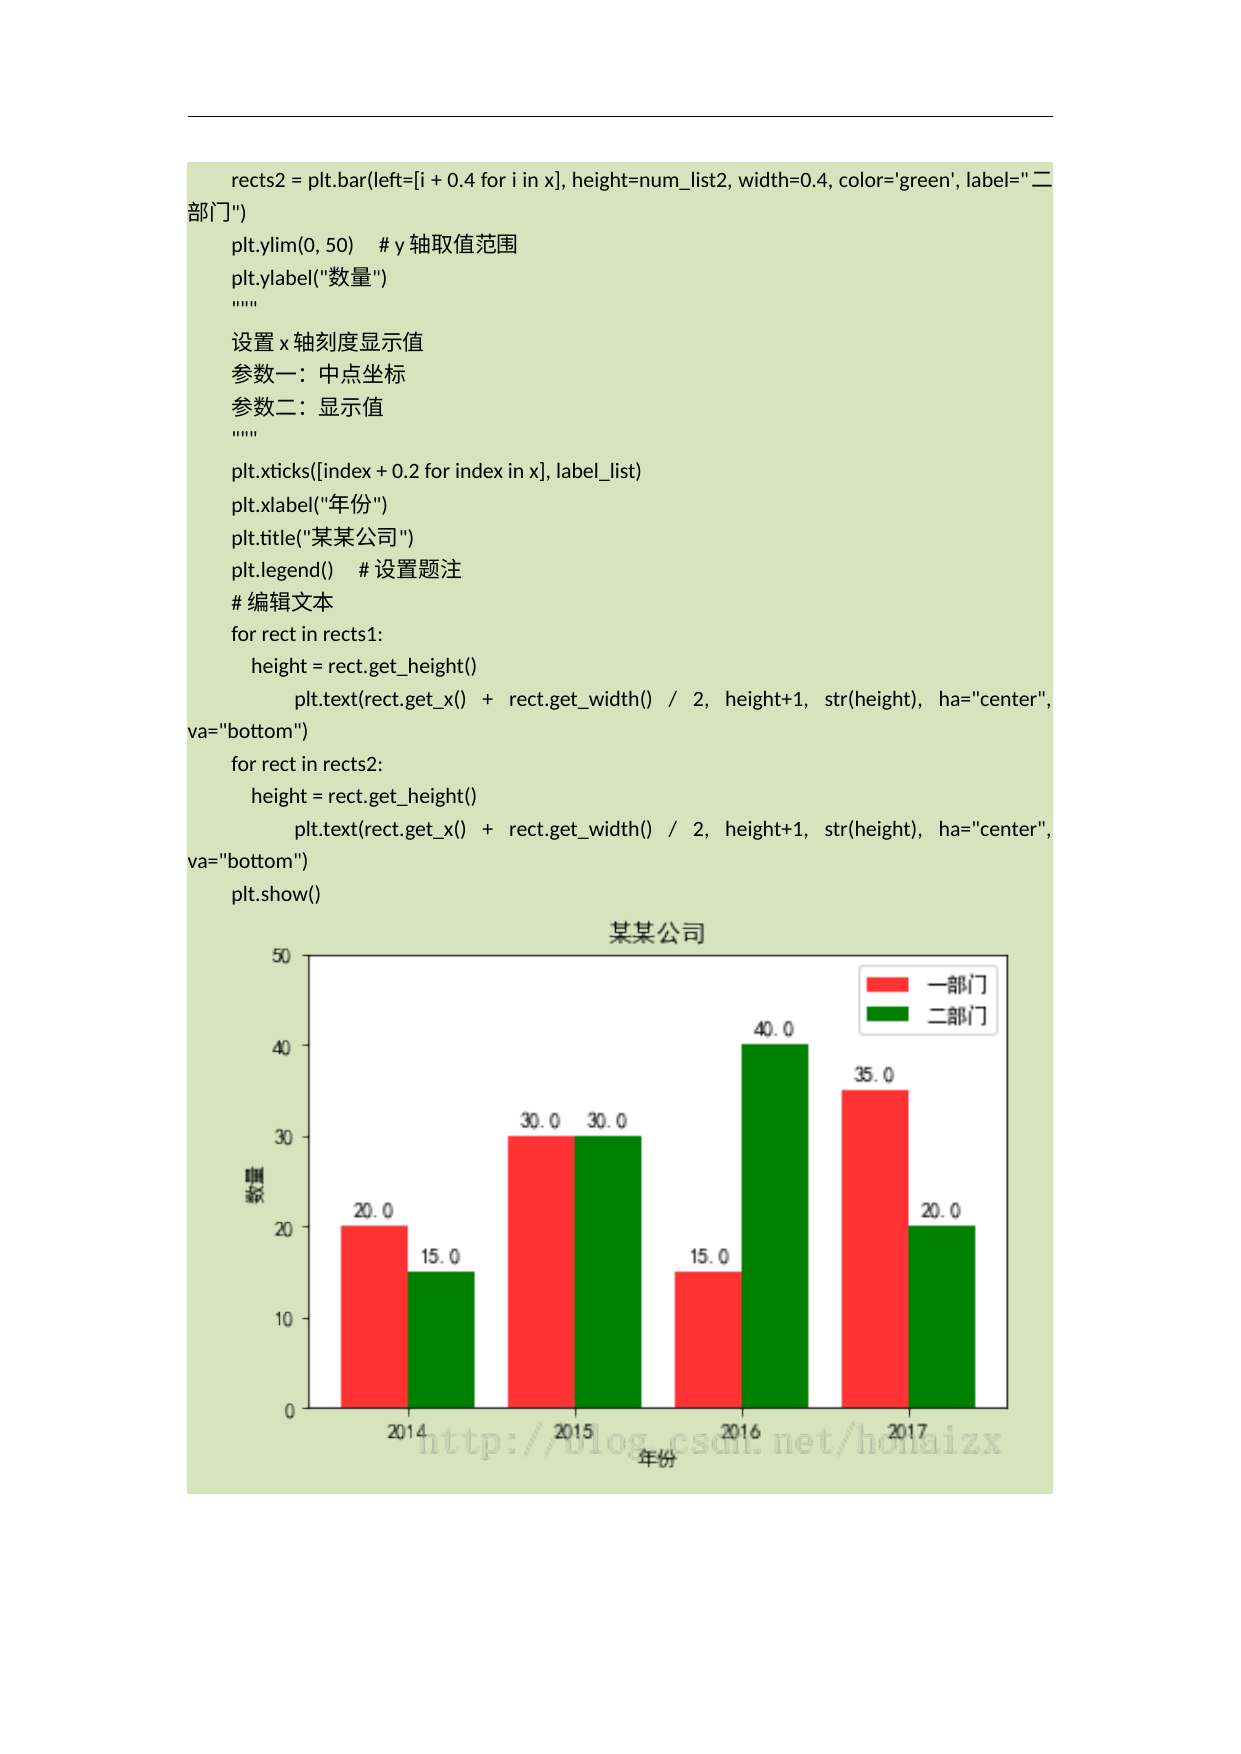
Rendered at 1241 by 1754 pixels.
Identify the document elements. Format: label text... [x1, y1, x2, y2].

text plt.xticks([index + 0.2 for index in x], label_list) [187, 454, 1053, 487]
text plt.text(rect.get_x() + rect.get_width() / 2, height+1, str(height), ha="center", va="bottom") [187, 812, 1053, 877]
text plt.title("某某公司") [187, 519, 1053, 552]
text 设置x轴刻度显示值 [187, 324, 1053, 357]
text 参数一：中点坐标 [187, 357, 1053, 389]
text plt.text(rect.get_x() + rect.get_width() / 2, height+1, str(height), ha="center", va="bottom") [187, 682, 1053, 747]
text height = rect.get_height() [187, 779, 1053, 812]
text plt.legend() # 设置题注 [187, 552, 1053, 584]
text 参数二：显示值 [187, 389, 1053, 422]
text for rect in rects2: [187, 747, 1053, 779]
text plt.xlabel("年份") [187, 487, 1053, 519]
picture [231, 909, 1028, 1483]
text height = rect.get_height() [187, 649, 1053, 682]
text """ [187, 292, 1053, 324]
text plt.ylabel("数量") [187, 259, 1053, 292]
text """ [187, 422, 1053, 454]
text plt.show() [187, 877, 1053, 909]
text rects2 = plt.bar(left=[i + 0.4 for i in x], height=num_list2, width=0.4, color='green', label="二部门") [187, 162, 1053, 227]
text plt.ylim(0, 50) # y轴取值范围 [187, 227, 1053, 259]
text # 编辑文本 [187, 584, 1053, 617]
text for rect in rects1: [187, 617, 1053, 649]
